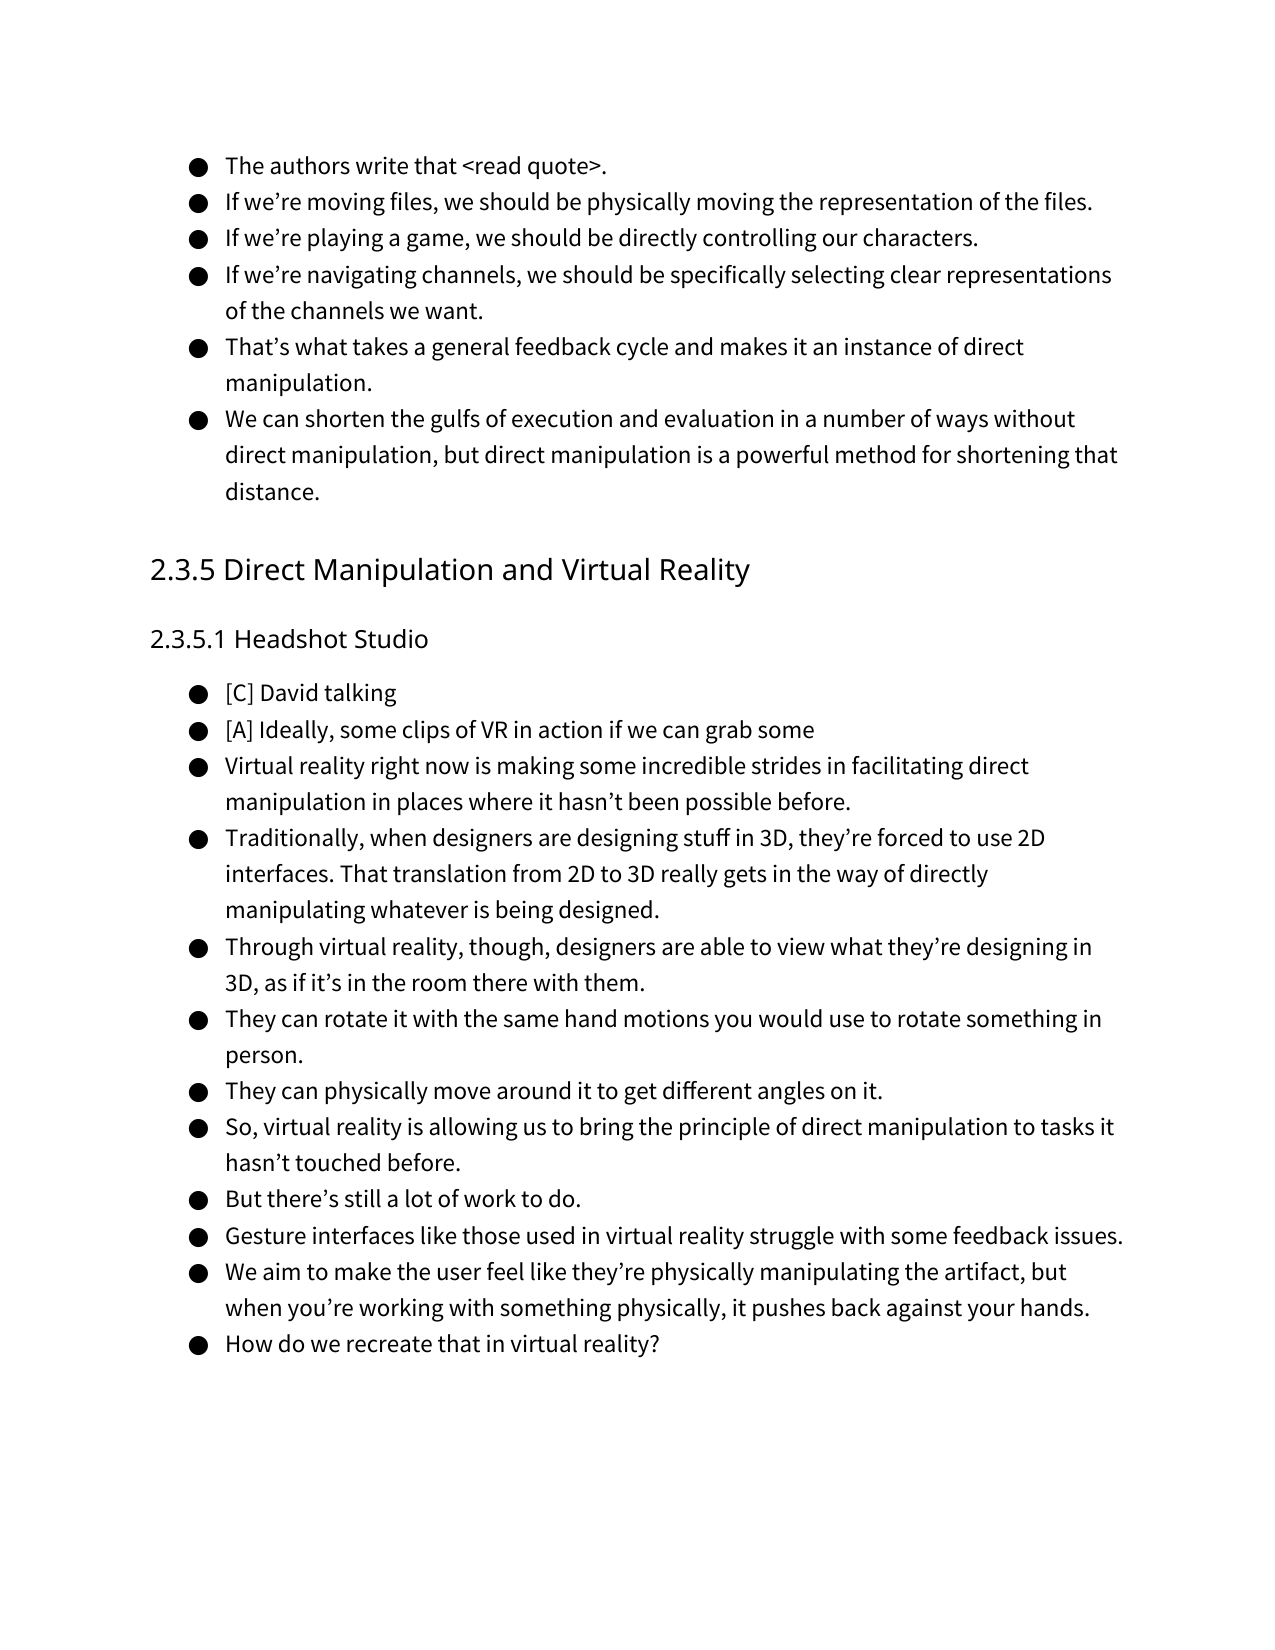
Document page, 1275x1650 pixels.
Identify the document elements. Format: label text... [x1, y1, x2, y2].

list [C] David talking [187, 677, 1125, 709]
list [A] Ideally, some clips of VR in action if we can grab some [187, 713, 1125, 745]
list If we’re navigating channels, we should be specifically selecting clear representations of the channels we want. [187, 258, 1125, 326]
subtitle 2.3.5.1 Headshot Studio [150, 622, 1125, 656]
list They can physically move around it to get different angles on it. [187, 1075, 1125, 1106]
list Virtual reality right now is making some incredible strides in facilitating direct manipulation in places where it hasn’t been possible before. [187, 749, 1125, 817]
subtitle 2.3.5 Direct Manipulation and Virtual Reality [150, 549, 1125, 589]
list If we’re moving files, we should be physically moving the representation of the files. [187, 186, 1125, 218]
list Through virtual reality, though, designers are able to view what they’re designing in 3D, as if it’s in the room there with them. [187, 930, 1125, 998]
list If we’re playing a game, we should be directly controlling our characters. [187, 222, 1125, 254]
list So, virtual reality is allowing us to bring the principle of direct manipulation to tasks it hasn’t touched before. [187, 1111, 1125, 1179]
list They can rotate it with the same hand motions you would use to rotate something in person. [187, 1003, 1125, 1070]
list The authors write that <read quote>. [187, 150, 1125, 181]
list That’s what takes a general feedback cycle and makes it an instance of direct manipulation. [187, 331, 1125, 398]
list Traditionally, when designers are designing stuff in 3D, they’re forced to use 2D interfaces. That translation from 2D to 3D really gets in the way of directly manipulating whatever is being designed. [187, 822, 1125, 926]
list We can shorten the gulfs of execution and evaluation in a number of ways without direct manipulation, but direct manipulation is a powerful method for shortening that distance. [187, 403, 1125, 507]
list But there’s still a lot of work to do. [187, 1183, 1125, 1215]
list Gesture interfaces like those used in virtual reality struggle with some feedback issues. [187, 1219, 1125, 1251]
list We aim to make the user feel like they’re physically manipulating the artifact, but when you’re working with something physically, it pushes back against your hands. [187, 1256, 1125, 1323]
list How do we recreate that in virtual reality? [187, 1328, 1125, 1359]
